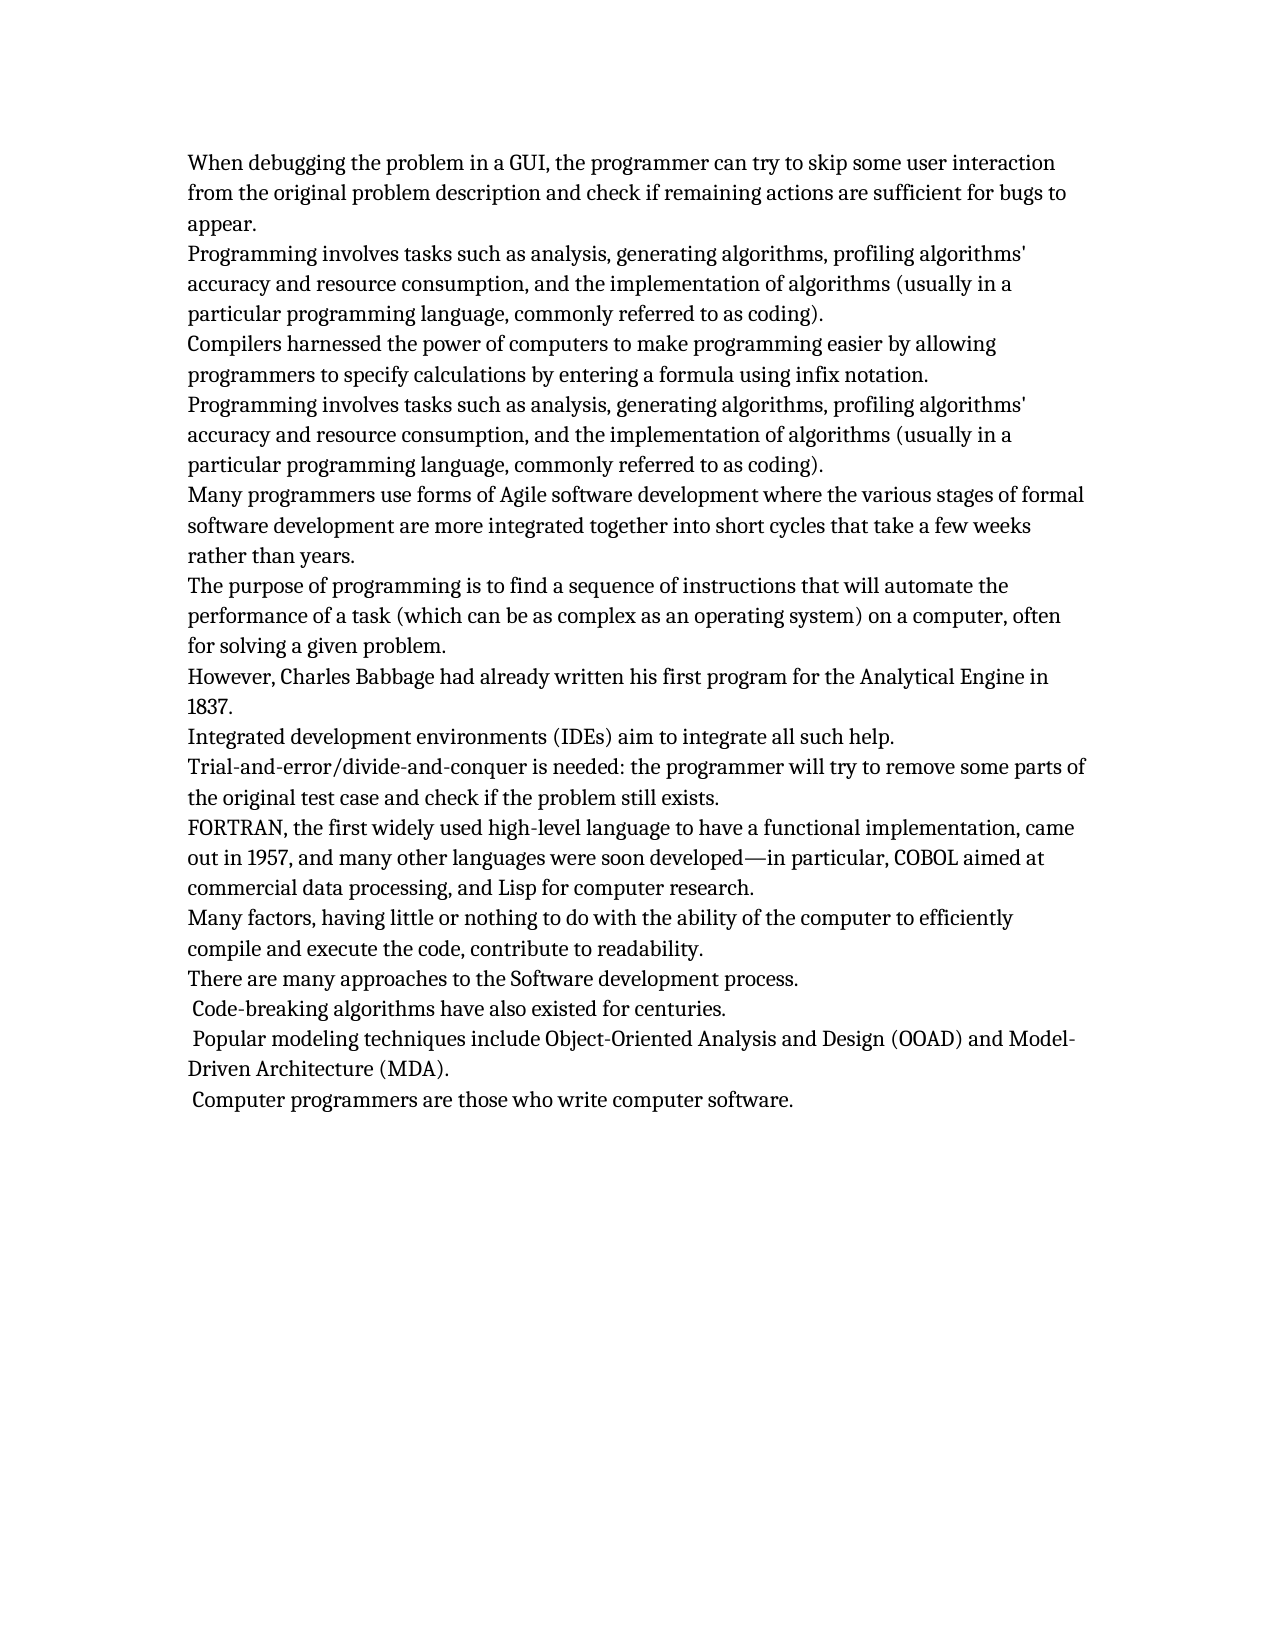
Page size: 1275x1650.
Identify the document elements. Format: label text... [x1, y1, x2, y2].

text When debugging the problem in a GUI, the programmer can try to skip some user interaction from the original problem description and check if remaining actions are sufficient for bugs to appear. Programming involves tasks such as analysis, generating algorithms, profiling algorithms' accuracy and resource consumption, and the implementation of algorithms (usually in a particular programming language, commonly referred to as coding). Compilers harnessed the power of computers to make programming easier by allowing programmers to specify calculations by entering a formula using infix notation. Programming involves tasks such as analysis, generating algorithms, profiling algorithms' accuracy and resource consumption, and the implementation of algorithms (usually in a particular programming language, commonly referred to as coding). Many programmers use forms of Agile software development where the various stages of formal software development are more integrated together into short cycles that take a few weeks rather than years. The purpose of programming is to find a sequence of instructions that will automate the performance of a task (which can be as complex as an operating system) on a computer, often for solving a given problem. However, Charles Babbage had already written his first program for the Analytical Engine in 1837. Integrated development environments (IDEs) aim to integrate all such help. Trial-and-error/divide-and-conquer is needed: the programmer will try to remove some parts of the original test case and check if the problem still exists. FORTRAN, the first widely used high-level language to have a functional implementation, came out in 1957, and many other languages were soon developed—in particular, COBOL aimed at commercial data processing, and Lisp for computer research. Many factors, having little or nothing to do with the ability of the computer to efficiently compile and execute the code, contribute to readability. There are many approaches to the Software development process. Code-breaking algorithms have also existed for centuries. Popular modeling techniques include Object-Oriented Analysis and Design (OOAD) and Model-Driven Architecture (MDA). Computer programmers are those who write computer software. [187, 150, 1087, 1113]
